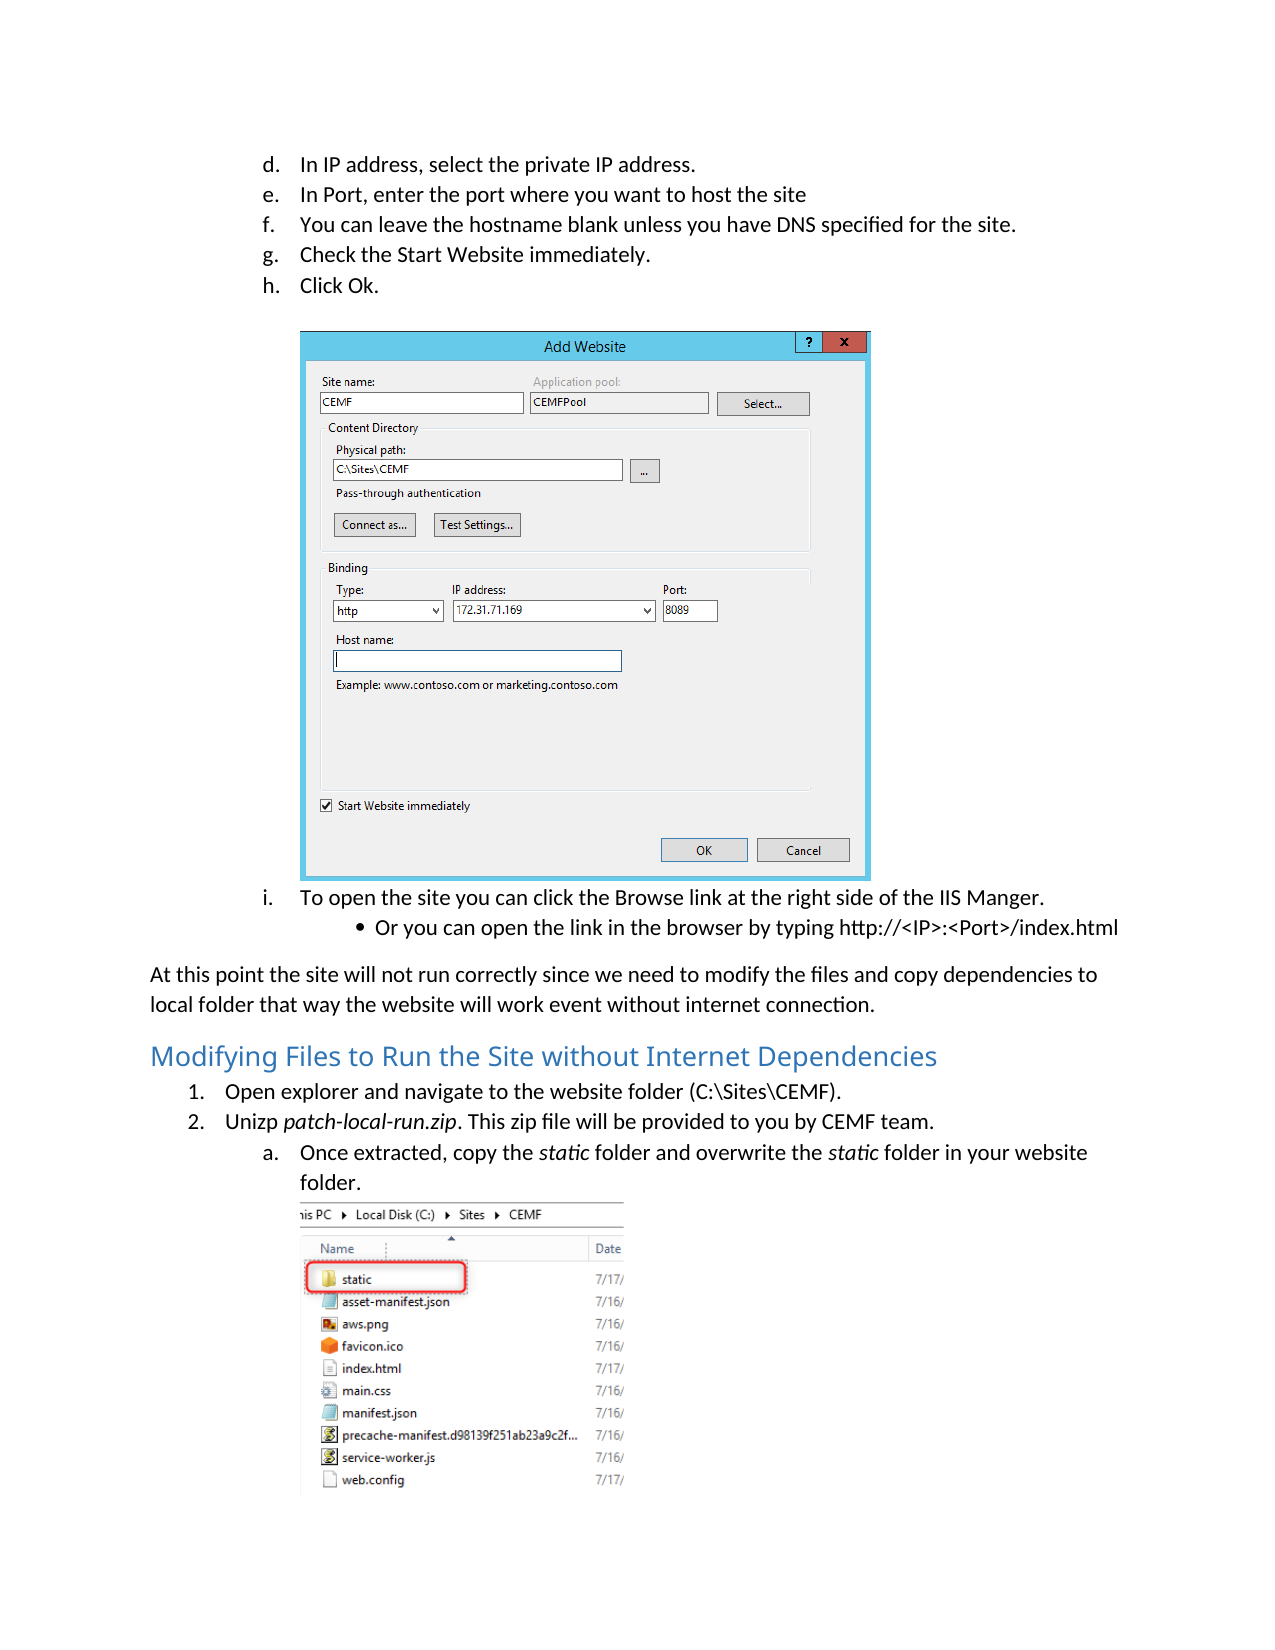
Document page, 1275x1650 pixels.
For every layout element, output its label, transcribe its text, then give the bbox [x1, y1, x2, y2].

subtitle Modifying Files to Run the Site without Internet Dependencies [150, 1037, 1125, 1074]
list Once extracted, copy the static folder and overwrite the static folder in your website folder. [262, 1138, 1125, 1196]
list Unizp patch-local-run.zip. This zip file will be provided to you by CEMF team. [187, 1107, 1125, 1135]
list In Port, enter the port where you want to host the site [262, 180, 1125, 208]
list You can leave the hostname blank unless you have DNS specified for the site. [262, 210, 1125, 238]
list In IP address, select the private IP address. [262, 150, 1125, 178]
picture [300, 331, 871, 881]
picture [300, 1198, 624, 1497]
text At this point the site will not run correctly since we need to modify the files and copy dependencies to local folder that way the website will work event without internet connection. [150, 960, 1125, 1018]
list Check the Start Website immediately. [262, 241, 1125, 269]
list Open explorer and navigate to the website folder (C:\Sites\CEMF). [187, 1077, 1125, 1105]
list To open the site you can click the Browse link at the right side of the IIS Manger. [262, 883, 1125, 911]
list Or you can open the link in the browser by typing http://<IP>:<Port>/index.html [356, 913, 1125, 941]
list Click Ok. [262, 271, 1125, 299]
